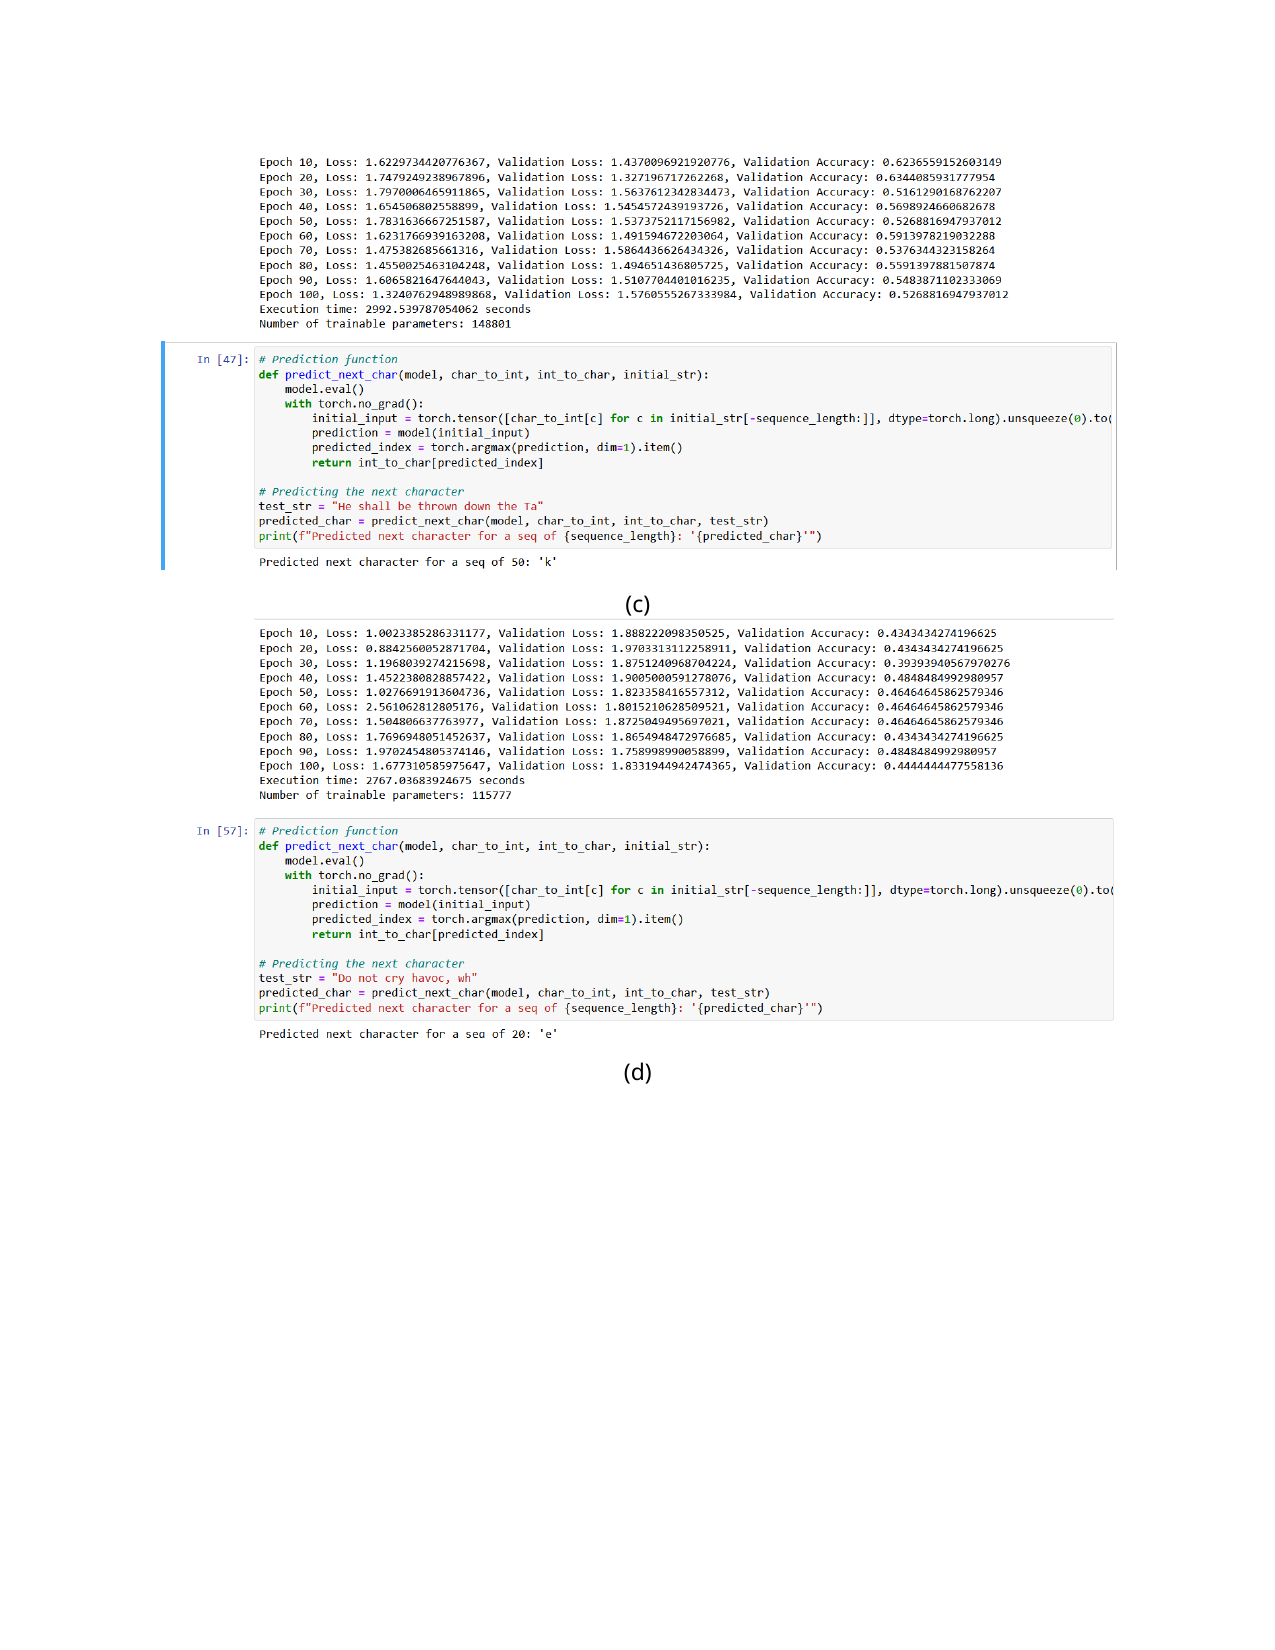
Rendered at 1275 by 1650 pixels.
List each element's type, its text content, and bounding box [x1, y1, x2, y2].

picture [151, 618, 1120, 1038]
picture [150, 150, 1122, 569]
table_cell (d) [150, 619, 1125, 1087]
table_cell (c) [150, 150, 1125, 619]
